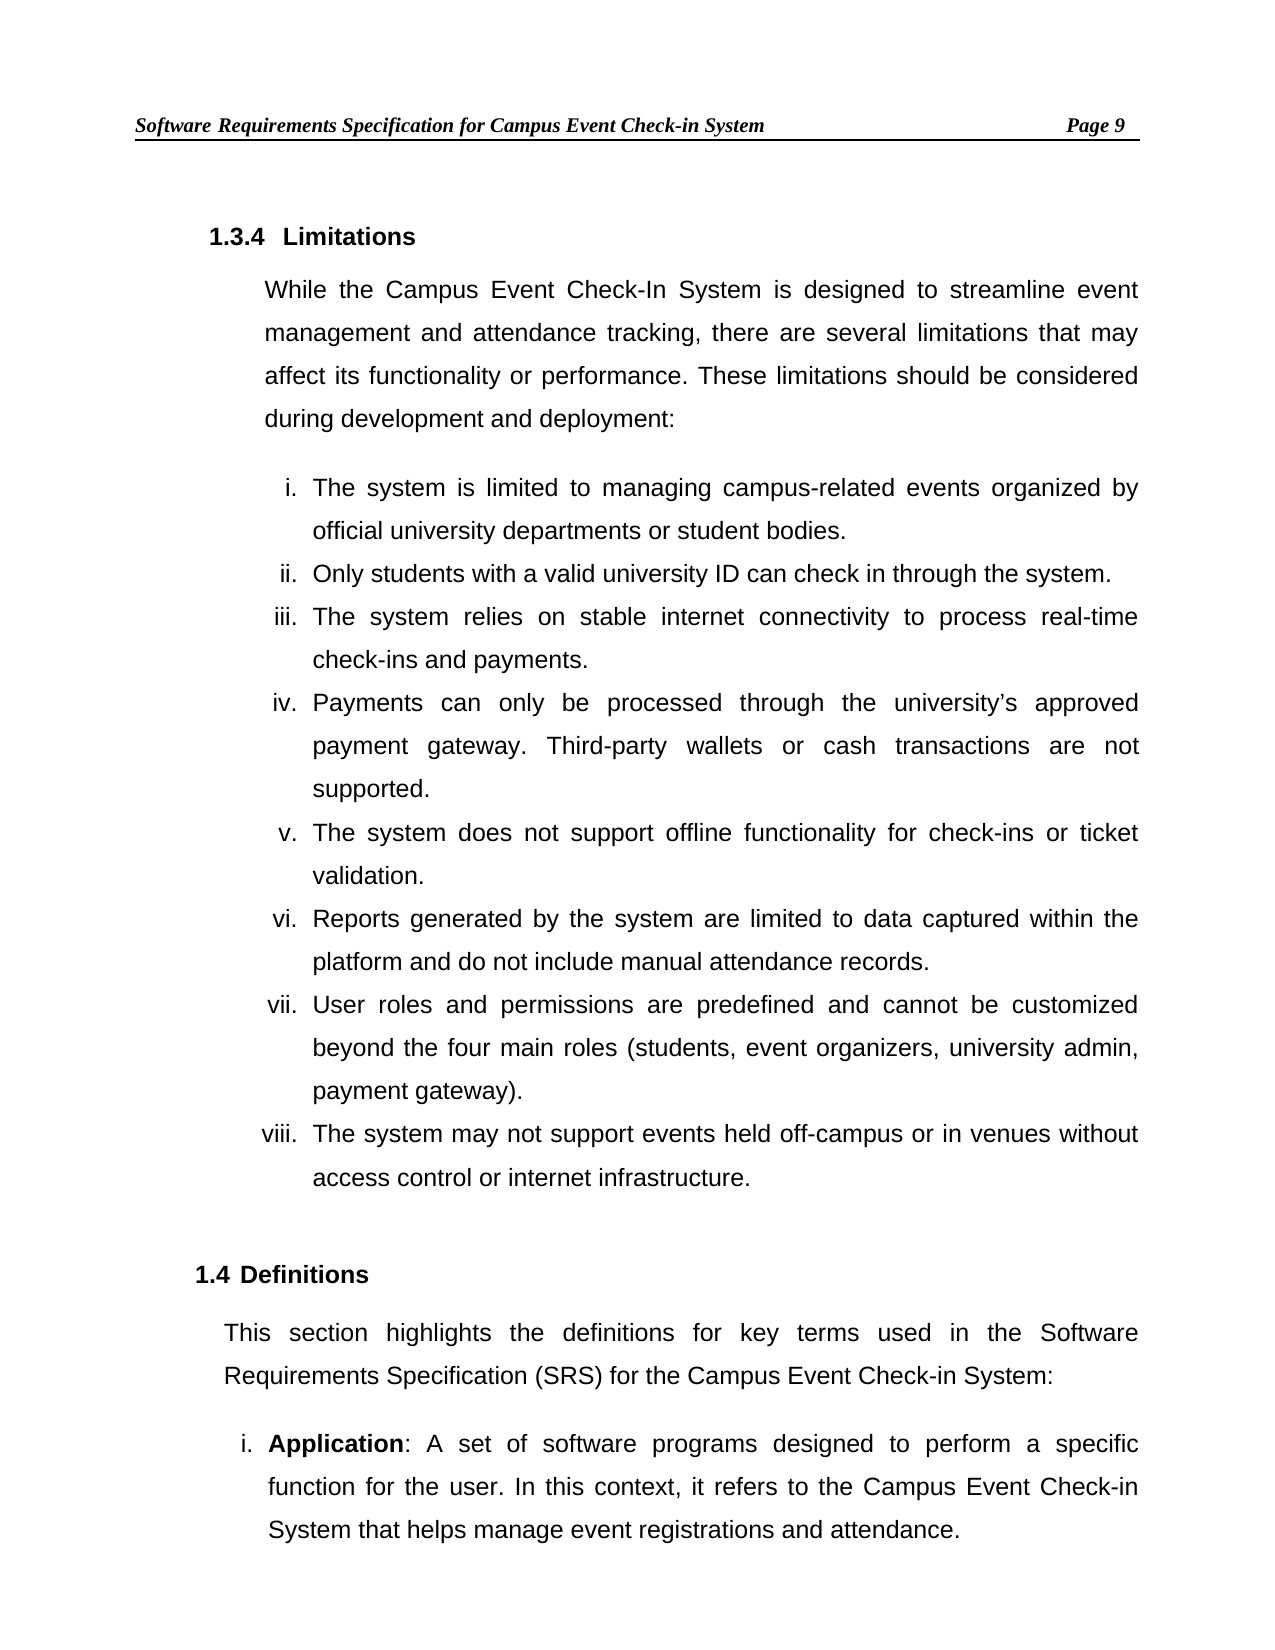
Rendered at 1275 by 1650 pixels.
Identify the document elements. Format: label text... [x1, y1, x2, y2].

list The system relies on stable internet connectivity to process real-time check-ins and payments. [297, 602, 1140, 674]
text While the Campus Event Check-In System is designed to streamline event management and attendance tracking, there are several limitations that may affect its functionality or performance. These limitations should be considered during development and deployment: [264, 275, 1140, 433]
list Only students with a valid university ID can check in through the system. [297, 559, 1140, 587]
list Payments can only be processed through the university’s approved payment gateway. Third-party wallets or cash transactions are not supported. [297, 688, 1140, 803]
list The system is limited to managing campus-related events organized by official university departments or student bodies. [297, 472, 1140, 544]
text This section highlights the definitions for key terms used in the Software Requirements Specification (SRS) for the Campus Event Check-in System: [224, 1318, 1140, 1389]
list The system may not support events held off-campus or in venues without access control or internet infrastructure. [297, 1119, 1140, 1191]
subtitle Definitions [195, 1260, 1140, 1288]
list The system does not support offline functionality for check-ins or ticket validation. [297, 817, 1140, 889]
list Reports generated by the system are limited to data captured within the platform and do not include manual attendance records. [297, 904, 1140, 976]
list User roles and permissions are predefined and cannot be customized beyond the four main roles (students, event organizers, university admin, payment gateway). [297, 990, 1140, 1105]
list Application: A set of software programs designed to perform a specific function for the user. In this context, it refers to the Campus Event Check-in System that helps manage event registrations and attendance. [253, 1429, 1140, 1544]
subtitle Limitations [209, 225, 1140, 250]
